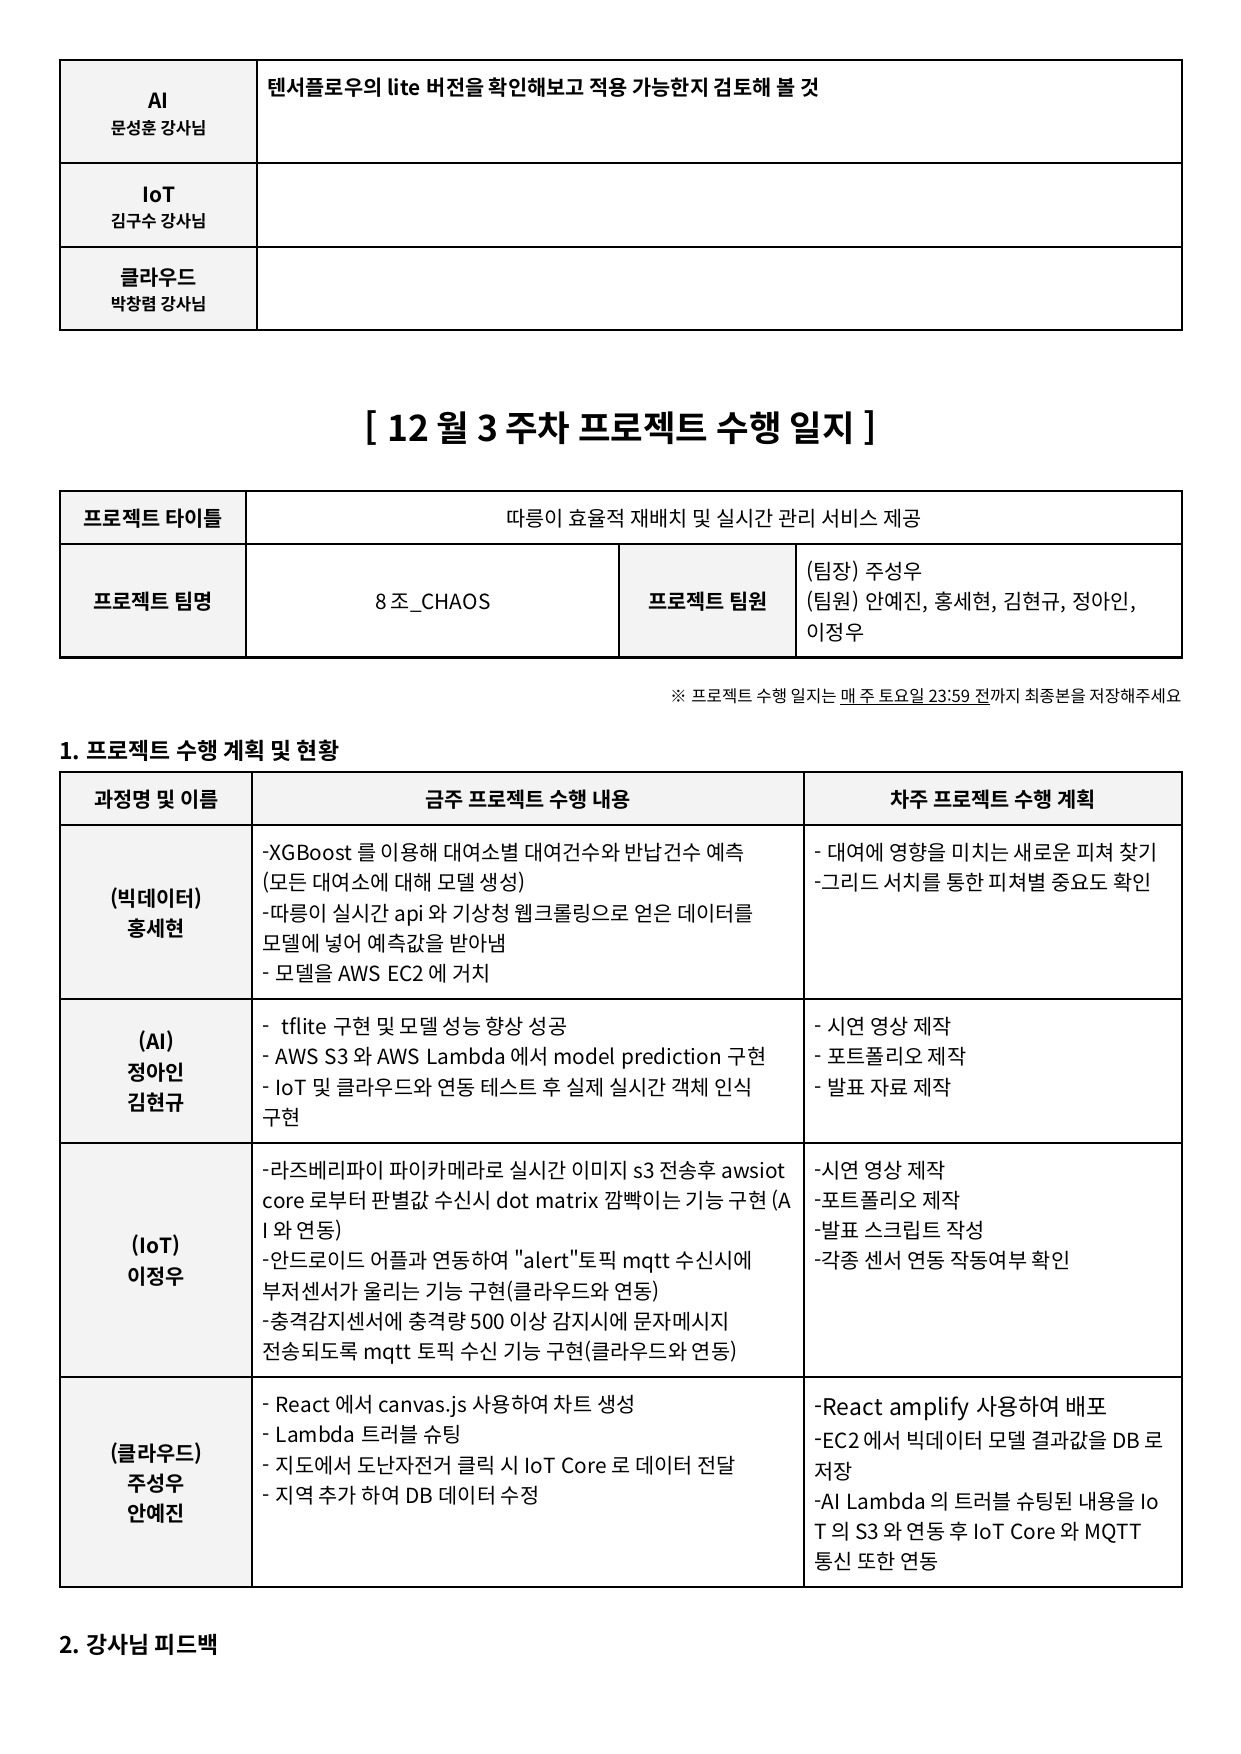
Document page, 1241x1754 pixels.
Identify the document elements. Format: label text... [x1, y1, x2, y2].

table_cell (빅데이터) 홍세현 [61, 826, 251, 998]
table_cell AI 문성훈 강사님 [61, 61, 256, 162]
table_cell -시연 영상 제작 -포트폴리오 제작 -발표 스크립트 작성 -각종 센서 연동 작동여부 확인 [805, 1144, 1181, 1376]
table_cell (팀장) 주성우 (팀원) 안예진, 홍세현, 김현규, 정아인, 이정우 [797, 545, 1181, 656]
table_cell 8조_CHAOS [247, 545, 618, 656]
table_cell -라즈베리파이 파이카메라로 실시간 이미지 s3전송후 awsiotcore로부터 판별값 수신시 dot matrix 깜빡이는 기능 구현 (AI와 연동) -안드로이드 어플과 연동하여 "alert"토픽 mqtt 수신시에 부저센서가 울리는 기능 구현(클라우드와 연동) -충격감지센서에 충격량500이상 감지시에 문자메시지 전송되도록 mqtt 토픽 수신 기능 구현(클라우드와 연동) [253, 1144, 803, 1376]
table_cell [258, 248, 1181, 329]
table_cell - 대여에 영향을 미치는 새로운 피쳐 찾기 -그리드 서치를 통한 피쳐별 중요도 확인 [805, 826, 1181, 998]
table_cell 클라우드 박창렴 강사님 [61, 248, 256, 329]
table_header 과정명 및 이름 [61, 773, 251, 824]
table_cell - React에서 canvas.js 사용하여 차트 생성 - Lambda 트러블 슈팅 - 지도에서 도난자전거 클릭 시 IoT Core로 데이터 전달 - 지역 추가 하여 DB 데이터 수정 [253, 1378, 803, 1586]
table_cell (IoT) 이정우 [61, 1144, 251, 1376]
table_cell -React amplify 사용하여 배포 -EC2에서 빅데이터 모델 결과값을 DB로 저장 -AI Lambda의 트러블 슈팅된 내용을 IoT의 S3와 연동 후 IoT Core와 MQTT 통신 또한 연동 [805, 1378, 1181, 1586]
table_cell 텐서플로우의 lite 버전을 확인해보고 적용 가능한지 검토해 볼 것 [258, 61, 1181, 162]
table_cell (AI) 정아인 김현규 [61, 1000, 251, 1142]
table_cell [258, 164, 1181, 246]
table_header 차주 프로젝트 수행 계획 [805, 773, 1181, 824]
table_cell (클라우드) 주성우 안예진 [61, 1378, 251, 1586]
table_cell 프로젝트 팀원 [620, 545, 795, 656]
table_cell -XGBoost를 이용해 대여소별 대여건수와 반납건수 예측 (모든 대여소에 대해 모델 생성) -따릉이 실시간 api와 기상청 웹크롤링으로 얻은 데이터를 모델에 넣어 예측값을 받아냄 - 모델을 AWS EC2에 거치 [253, 826, 803, 998]
table_header 따릉이 효율적 재배치 및 실시간 관리 서비스 제공 [247, 492, 1181, 543]
table_cell IoT 김구수 강사님 [61, 164, 256, 246]
table_cell - 시연 영상 제작 - 포트폴리오 제작 - 발표 자료 제작 [805, 1000, 1181, 1142]
text 2. 강사님 피드백 [59, 1626, 1181, 1660]
table_cell - tflite 구현 및 모델 성능 향상 성공 - AWS S3와 AWS Lambda에서 model prediction 구현 - IoT 및 클라우드와 연동 테스트 후 실제 실시간 객체 인식 구현 [253, 1000, 803, 1142]
table_header 금주 프로젝트 수행 내용 [253, 773, 803, 824]
text ※ 프로젝트 수행 일지는 매 주 토요일 23:59 전까지 최종본을 저장해주세요 [59, 683, 1181, 708]
table_header 프로젝트 타이틀 [61, 492, 245, 543]
text [ 12월 3주차 프로젝트 수행 일지 ] [59, 400, 1181, 452]
table_cell 프로젝트 팀명 [61, 545, 245, 656]
text 1. 프로젝트 수행 계획 및 현황 [59, 733, 1181, 766]
